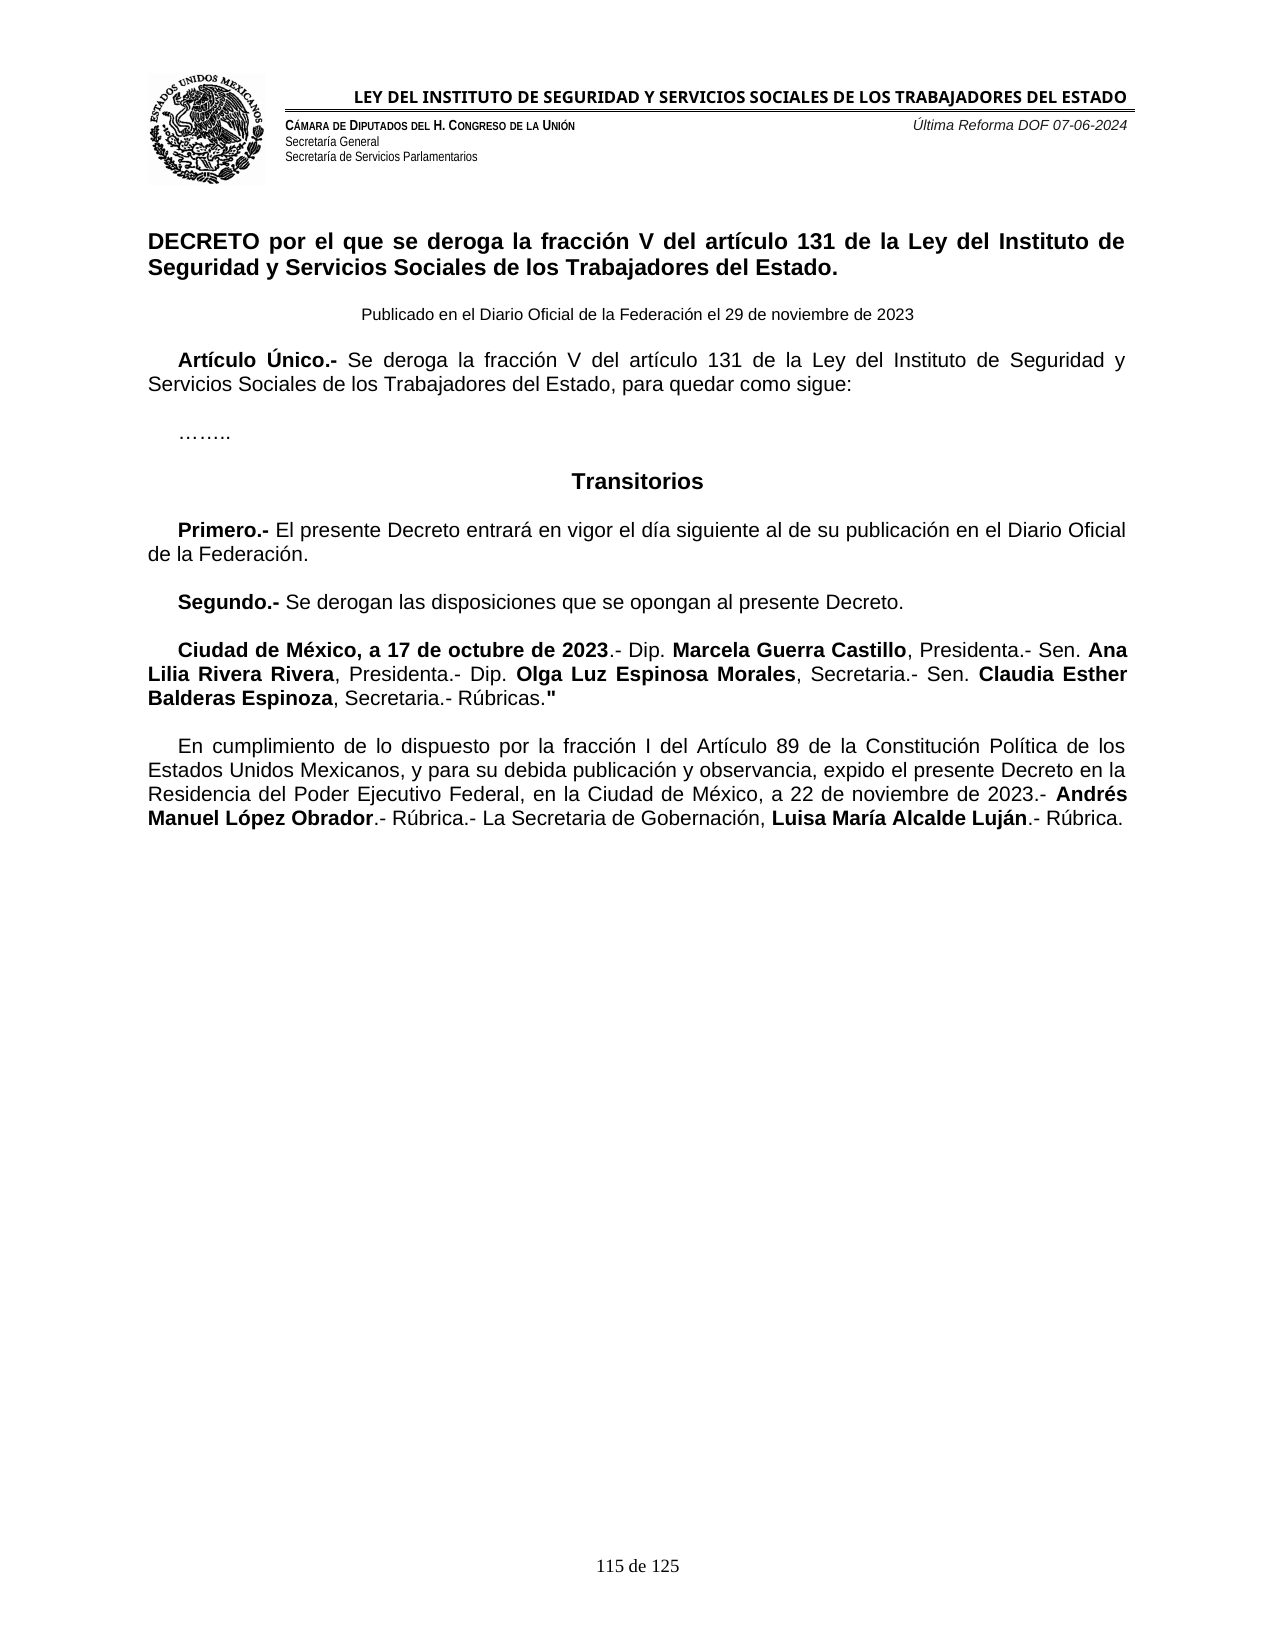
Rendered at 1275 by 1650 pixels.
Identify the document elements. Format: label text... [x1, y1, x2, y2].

text Artículo Único.- Se deroga la fracción V del artículo 131 de la Ley del Instituto de Seguridad y Servicios Sociales de los Trabajadores del Estado, para quedar como sigue: [148, 348, 1127, 396]
text Ciudad de México, a 17 de octubre de 2023.- Dip. Marcela Guerra Castillo, Presidenta.- Sen. Ana Lilia Rivera Rivera, Presidenta.- Dip. Olga Luz Espinosa Morales, Secretaria.- Sen. Claudia Esther Balderas Espinoza, Secretaria.- Rúbricas." [148, 638, 1127, 709]
text …….. [148, 420, 1127, 444]
text Transitorios [148, 468, 1127, 494]
text En cumplimiento de lo dispuesto por la fracción I del Artículo 89 de la Constitución Política de los Estados Unidos Mexicanos, y para su debida publicación y observancia, expido el presente Decreto en la Residencia del Poder Ejecutivo Federal, en la Ciudad de México, a 22 de noviembre de 2023.- Andrés Manuel López Obrador.- Rúbrica.- La Secretaria de Gobernación, Luisa María Alcalde Luján.- Rúbrica. [148, 733, 1127, 829]
text Segundo.- Se derogan las disposiciones que se opongan al presente Decreto. [148, 590, 1127, 614]
text Primero.- El presente Decreto entrará en vigor el día siguiente al de su publicación en el Diario Oficial de la Federación. [148, 518, 1127, 566]
text Publicado en el Diario Oficial de la Federación el 29 de noviembre de 2023 [148, 305, 1127, 324]
text DECRETO por el que se deroga la fracción V del artículo 131 de la Ley del Instituto de Seguridad y Servicios Sociales de los Trabajadores del Estado. [148, 228, 1127, 281]
